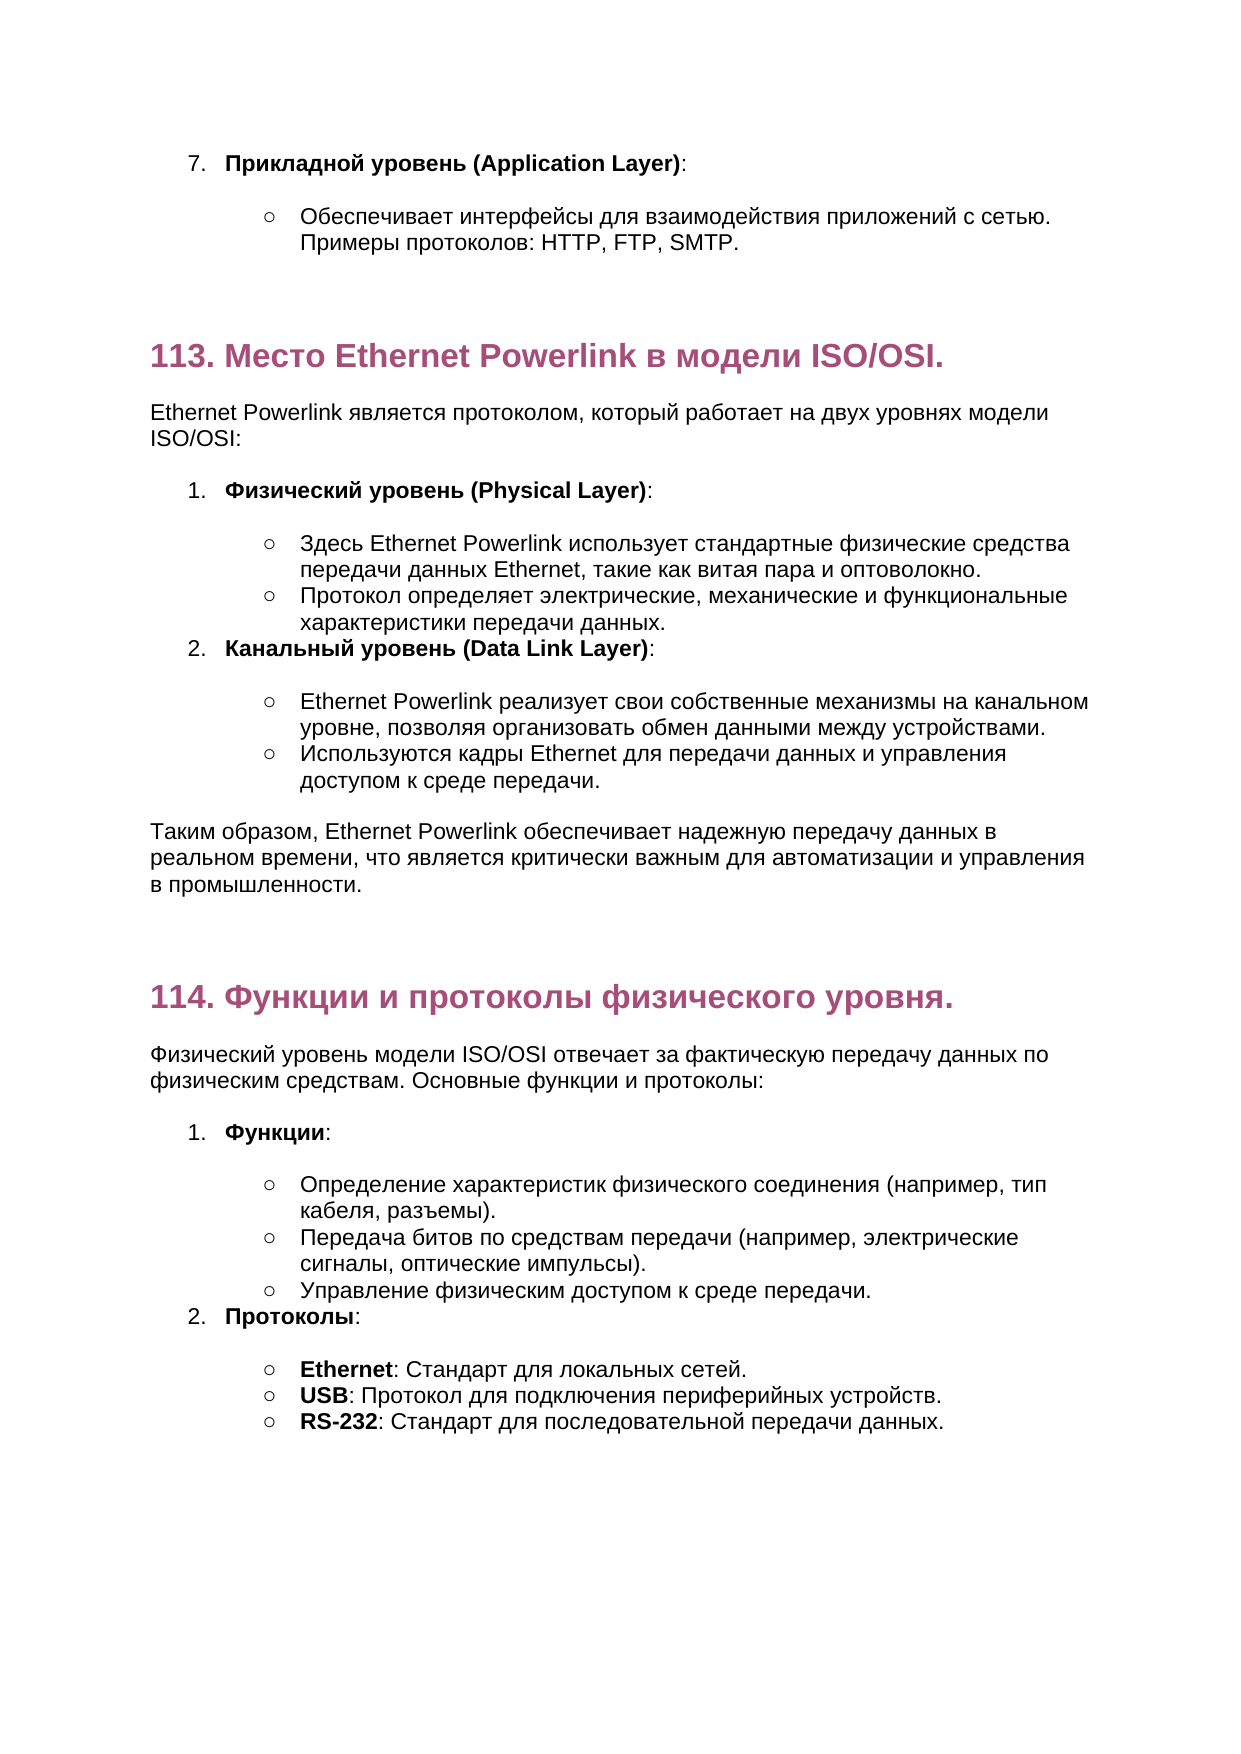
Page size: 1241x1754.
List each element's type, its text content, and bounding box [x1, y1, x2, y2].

list Физический уровень (Physical Layer): [187, 477, 1090, 529]
text Ethernet Powerlink является протоколом, который работает на двух уровнях модели ISO/OSI: [150, 399, 1090, 452]
list Здесь Ethernet Powerlink использует стандартные физические средства передачи данных Ethernet, такие как витая пара и оптоволокно. [262, 529, 1090, 582]
subtitle 114. Функции и протоколы физического уровня. [150, 977, 1090, 1016]
list USB: Протокол для подключения периферийных устройств. [262, 1382, 1090, 1408]
list Используются кадры Ethernet для передачи данных и управления доступом к среде передачи. [262, 740, 1090, 793]
list Канальный уровень (Data Link Layer): [187, 635, 1090, 688]
list Определение характеристик физического соединения (например, тип кабеля, разъемы). [262, 1171, 1090, 1224]
list Обеспечивает интерфейсы для взаимодействия приложений с сетью. Примеры протоколов: HTTP, FTP, SMTP. [262, 203, 1090, 255]
text Таким образом, Ethernet Powerlink обеспечивает надежную передачу данных в реальном времени, что является критически важным для автоматизации и управления в промышленности. [150, 818, 1090, 897]
list RS-232: Стандарт для последовательной передачи данных. [262, 1408, 1090, 1435]
list Протокол определяет электрические, механические и функциональные характеристики передачи данных. [262, 582, 1090, 635]
text Физический уровень модели ISO/OSI отвечает за фактическую передачу данных по физическим средствам. Основные функции и протоколы: [150, 1041, 1090, 1093]
list Ethernet: Стандарт для локальных сетей. [262, 1356, 1090, 1382]
list Функции: [187, 1118, 1090, 1171]
list Протоколы: [187, 1303, 1090, 1356]
subtitle 113. Место Ethernet Powerlink в модели ІЅО/ОЅІ. [150, 336, 1090, 374]
list Передача битов по средствам передачи (например, электрические сигналы, оптические импульсы). [262, 1224, 1090, 1277]
list Ethernet Powerlink реализует свои собственные механизмы на канальном уровне, позволяя организовать обмен данными между устройствами. [262, 688, 1090, 740]
list Управление физическим доступом к среде передачи. [262, 1277, 1090, 1303]
list Прикладной уровень (Application Layer): [187, 150, 1090, 203]
